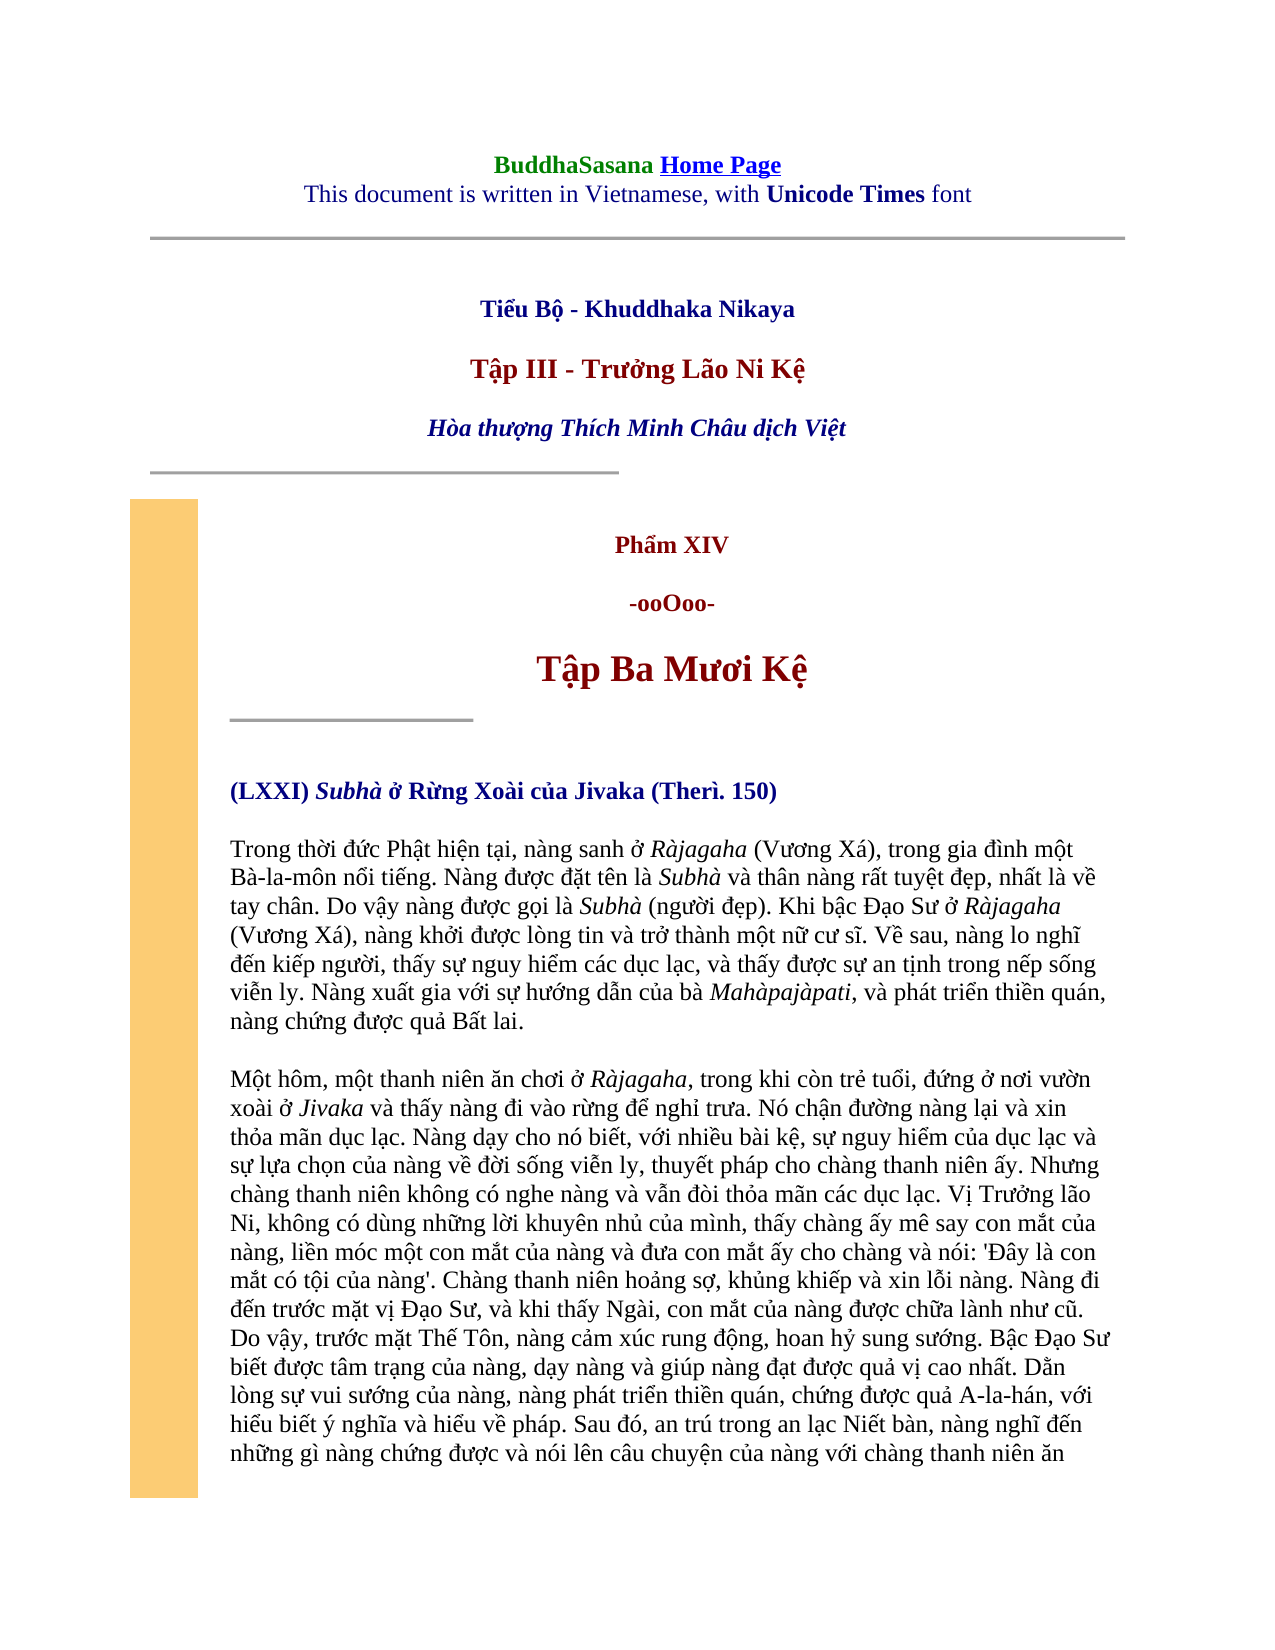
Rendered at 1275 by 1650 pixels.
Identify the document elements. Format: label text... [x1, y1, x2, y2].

text BuddhaSasana Home Page This document is written in Vietnamese, with Unicode Times font [150, 150, 1125, 207]
text Tiểu Bộ - Khuddhaka Nikaya [150, 294, 1125, 323]
text Hòa thượng Thích Minh Châu dịch Việt [150, 413, 1125, 442]
text Tập III - Trưởng Lão Ni Kệ [150, 352, 1125, 384]
table_header [130, 499, 198, 1498]
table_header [199, 499, 1145, 1498]
